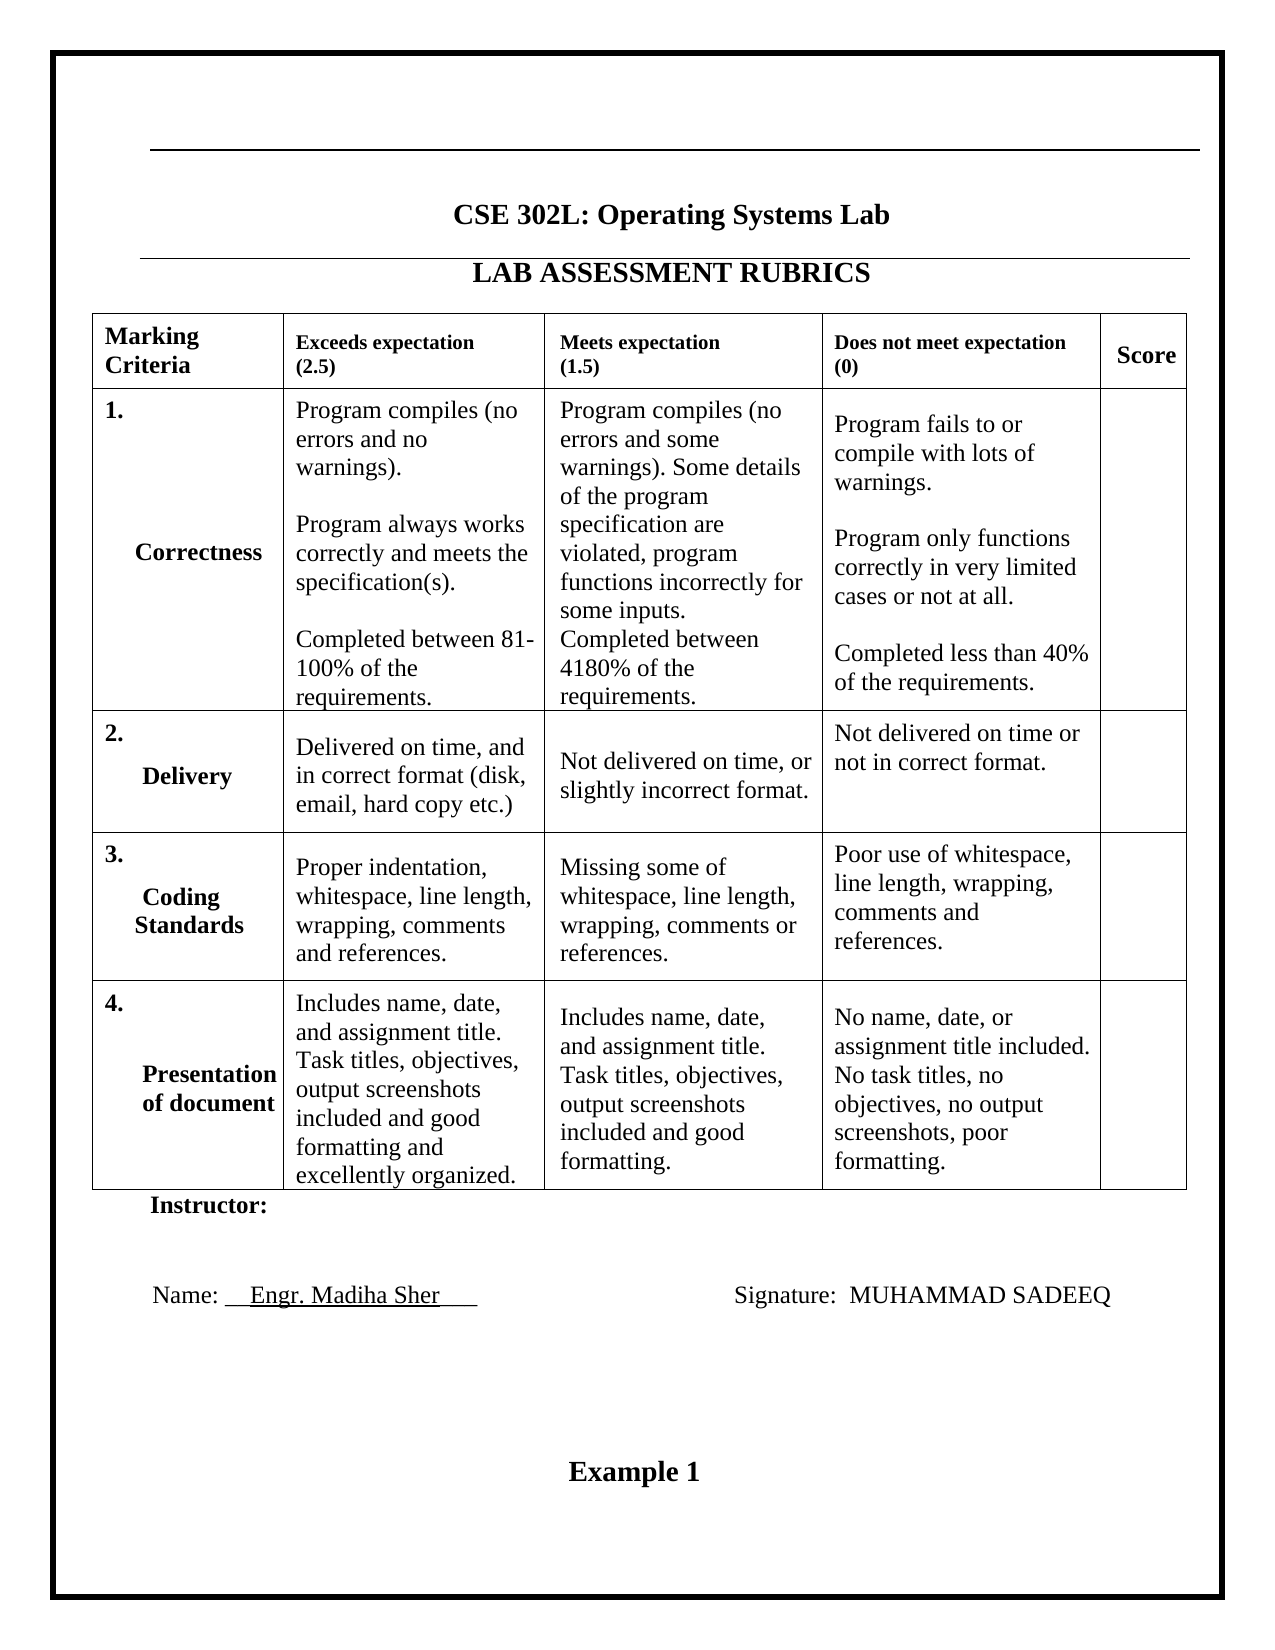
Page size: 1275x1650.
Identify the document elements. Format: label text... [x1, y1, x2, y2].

table_header Marking Criteria [93, 314, 283, 387]
table_cell Missing some of whitespace, line length, wrapping, comments or references. [545, 833, 822, 980]
text Example 1 [324, 1454, 944, 1487]
table_cell 4. Presentation of document [93, 981, 283, 1189]
text Name: __Engr. Madiha Sher___ Signature: MUHAMMAD SADEEQ [139, 1280, 1125, 1309]
text LAB ASSESSMENT RUBRICS [218, 259, 1125, 289]
table_header Exceeds expectation (2.5) [284, 314, 544, 387]
table_cell 1. Correctness [93, 389, 283, 710]
table_cell [1101, 833, 1186, 980]
text CSE 302L: Operating Systems Lab [218, 197, 1125, 230]
table_cell Includes name, date, and assignment title. Task titles, objectives, output screenshots included and good formatting and excellently organized. [284, 981, 544, 1189]
table_cell 2. Delivery [93, 711, 283, 832]
table_cell Includes name, date, and assignment title. Task titles, objectives, output screenshots included and good formatting. [545, 981, 822, 1189]
table_cell Not delivered on time or not in correct format. [823, 711, 1100, 832]
table_cell Delivered on time, and in correct format (disk, email, hard copy etc.) [284, 711, 544, 832]
table_cell Program fails to or compile with lots of warnings. Program only functions correctly in very limited cases or not at all. Completed less than 40% of the requirements. [823, 389, 1100, 710]
table_cell Program compiles (no errors and no warnings). Program always works correctly and meets the specification(s). Completed between 81- 100% of the requirements. [284, 389, 544, 710]
table_header Meets expectation (1.5) [545, 314, 822, 387]
table_cell 3. Coding Standards [93, 833, 283, 980]
table_cell [1101, 711, 1186, 832]
text Instructor: [150, 1190, 1125, 1219]
table_header Does not meet expectation (0) [823, 314, 1100, 387]
table_header Score [1101, 314, 1186, 387]
table_cell No name, date, or assignment title included. No task titles, no objectives, no output screenshots, poor formatting. [823, 981, 1100, 1189]
table_cell Proper indentation, whitespace, line length, wrapping, comments and references. [284, 833, 544, 980]
table_cell [1101, 389, 1186, 710]
table_cell Poor use of whitespace, line length, wrapping, comments and references. [823, 833, 1100, 980]
table_cell Program compiles (no errors and some warnings). Some details of the program specification are violated, program functions incorrectly for some inputs. Completed between 4180% of the requirements. [545, 389, 822, 710]
table_cell Not delivered on time, or slightly incorrect format. [545, 711, 822, 832]
table_cell [1101, 981, 1186, 1189]
